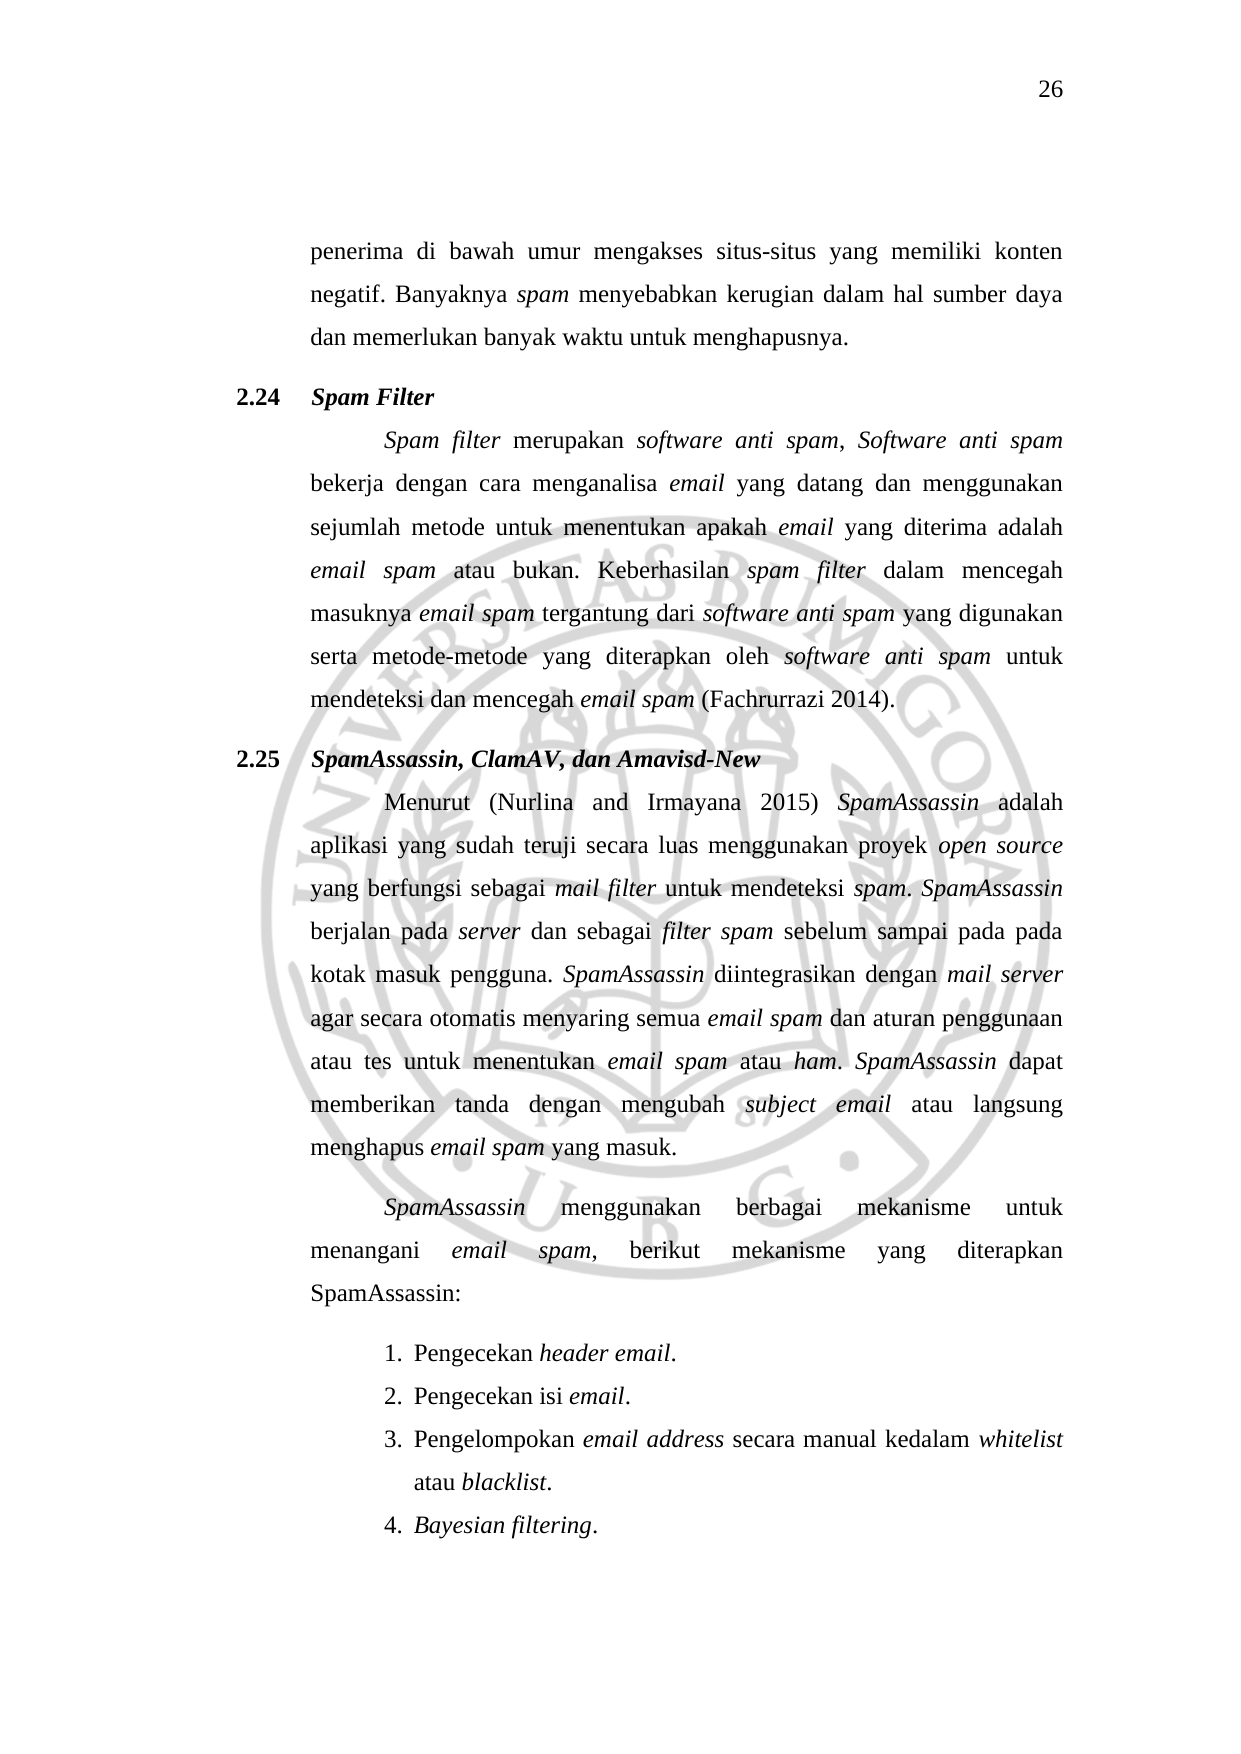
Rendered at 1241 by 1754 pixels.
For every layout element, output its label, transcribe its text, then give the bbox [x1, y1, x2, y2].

subtitle SpamAssassin, ClamAV, dan Amavisd-New [236, 744, 1063, 773]
text SpamAssassin menggunakan berbagai mekanisme untuk menangani email spam, berikut mekanisme yang diterapkan SpamAssassin: [310, 1192, 1063, 1307]
list Pengecekan header email. [384, 1338, 1063, 1367]
text Menurut (Nurlina and Irmayana 2015) SpamAssassin adalah aplikasi yang sudah teruji secara luas menggunakan proyek open source yang berfungsi sebagai mail filter untuk mendeteksi spam. SpamAssassin berjalan pada server dan sebagai filter spam sebelum sampai pada pada kotak masuk pengguna. SpamAssassin diintegrasikan dengan mail server agar secara otomatis menyaring semua email spam dan aturan penggunaan atau tes untuk menentukan email spam atau ham. SpamAssassin dapat memberikan tanda dengan mengubah subject email atau langsung menghapus email spam yang masuk. [310, 787, 1063, 1161]
text Spam filter merupakan software anti spam, Software anti spam bekerja dengan cara menganalisa email yang datang dan menggunakan sejumlah metode untuk menentukan apakah email yang diterima adalah email spam atau bukan. Keberhasilan spam filter dalam mencegah masuknya email spam tergantung dari software anti spam yang digunakan serta metode-metode yang diterapkan oleh software anti spam untuk mendeteksi dan mencegah email spam (Fachrurrazi 2014). [310, 425, 1063, 713]
list Pengelompokan email address secara manual kedalam whitelist atau blacklist. [384, 1424, 1063, 1496]
list Pengecekan isi email. [384, 1381, 1063, 1410]
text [310, 236, 1063, 351]
subtitle Spam Filter [236, 382, 1063, 411]
list Bayesian filtering. [384, 1510, 1063, 1539]
